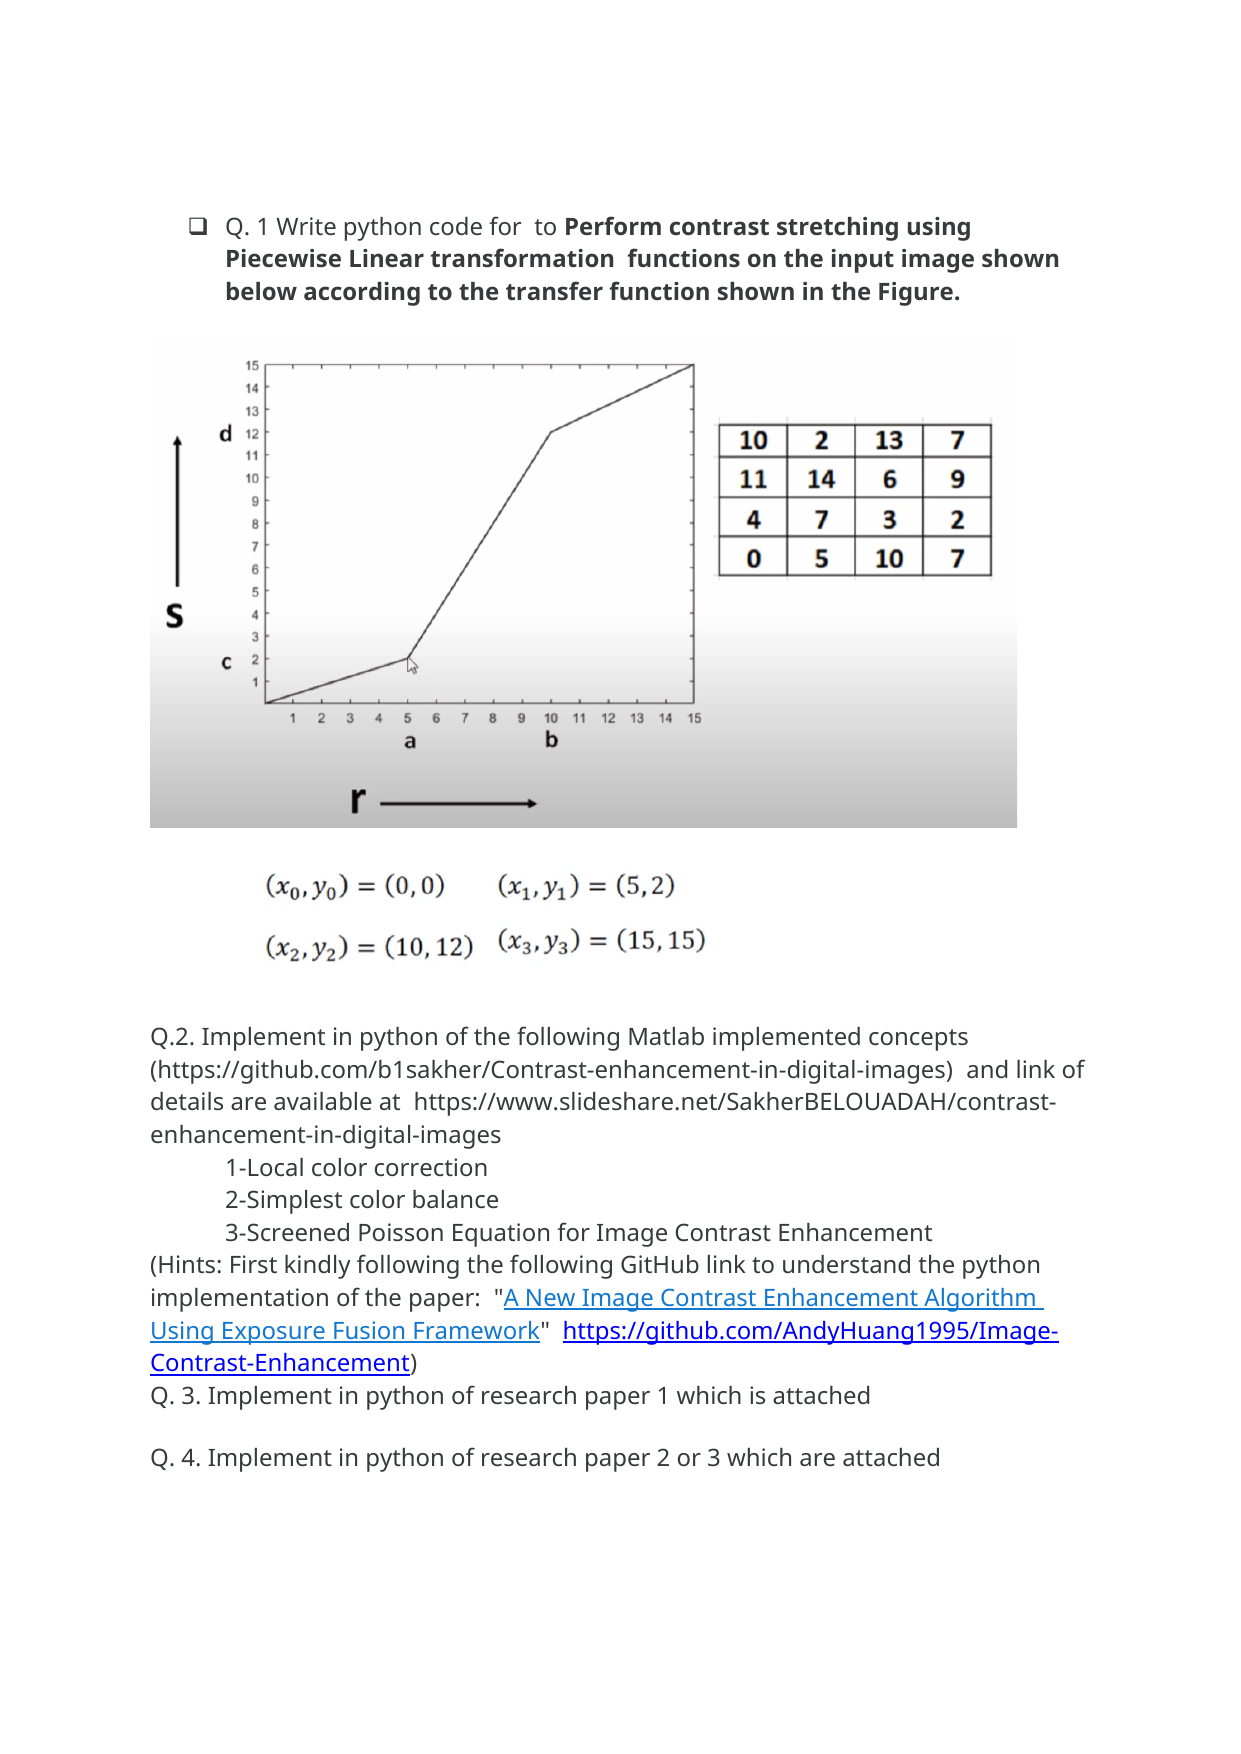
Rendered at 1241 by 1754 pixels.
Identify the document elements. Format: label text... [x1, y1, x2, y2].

text Q.2. Implement in python of the following Matlab implemented concepts (https://github.com/b1sakher/Contrast-enhancement-in-digital-images) and link of details are available at https://www.slideshare.net/SakherBELOUADAH/contrast-enhancement-in-digital-images [150, 1020, 1090, 1150]
text 2-Simplest color balance [225, 1183, 1090, 1216]
picture [251, 858, 720, 980]
text (Hints: First kindly following the following GitHub link to understand the python implementation of the paper: "A New Image Contrast Enhancement Algorithm Using Exposure Fusion Framework" https://github.com/AndyHuang1995/Image-Contrast-Enhancement) [150, 1248, 1090, 1379]
picture [150, 336, 1018, 828]
list Q. 1 Write python code for to Perform contrast stretching using Piecewise Linear transformation functions on the input image shown below according to the transfer function shown in the Figure. [187, 209, 1090, 307]
text 1-Local color correction [225, 1150, 1090, 1183]
text Q. 4. Implement in python of research paper 2 or 3 which are attached [150, 1440, 1090, 1473]
text Q. 3. Implement in python of research paper 1 which is attached [150, 1379, 1090, 1411]
text 3-Screened Poisson Equation for Image Contrast Enhancement [225, 1216, 1090, 1248]
